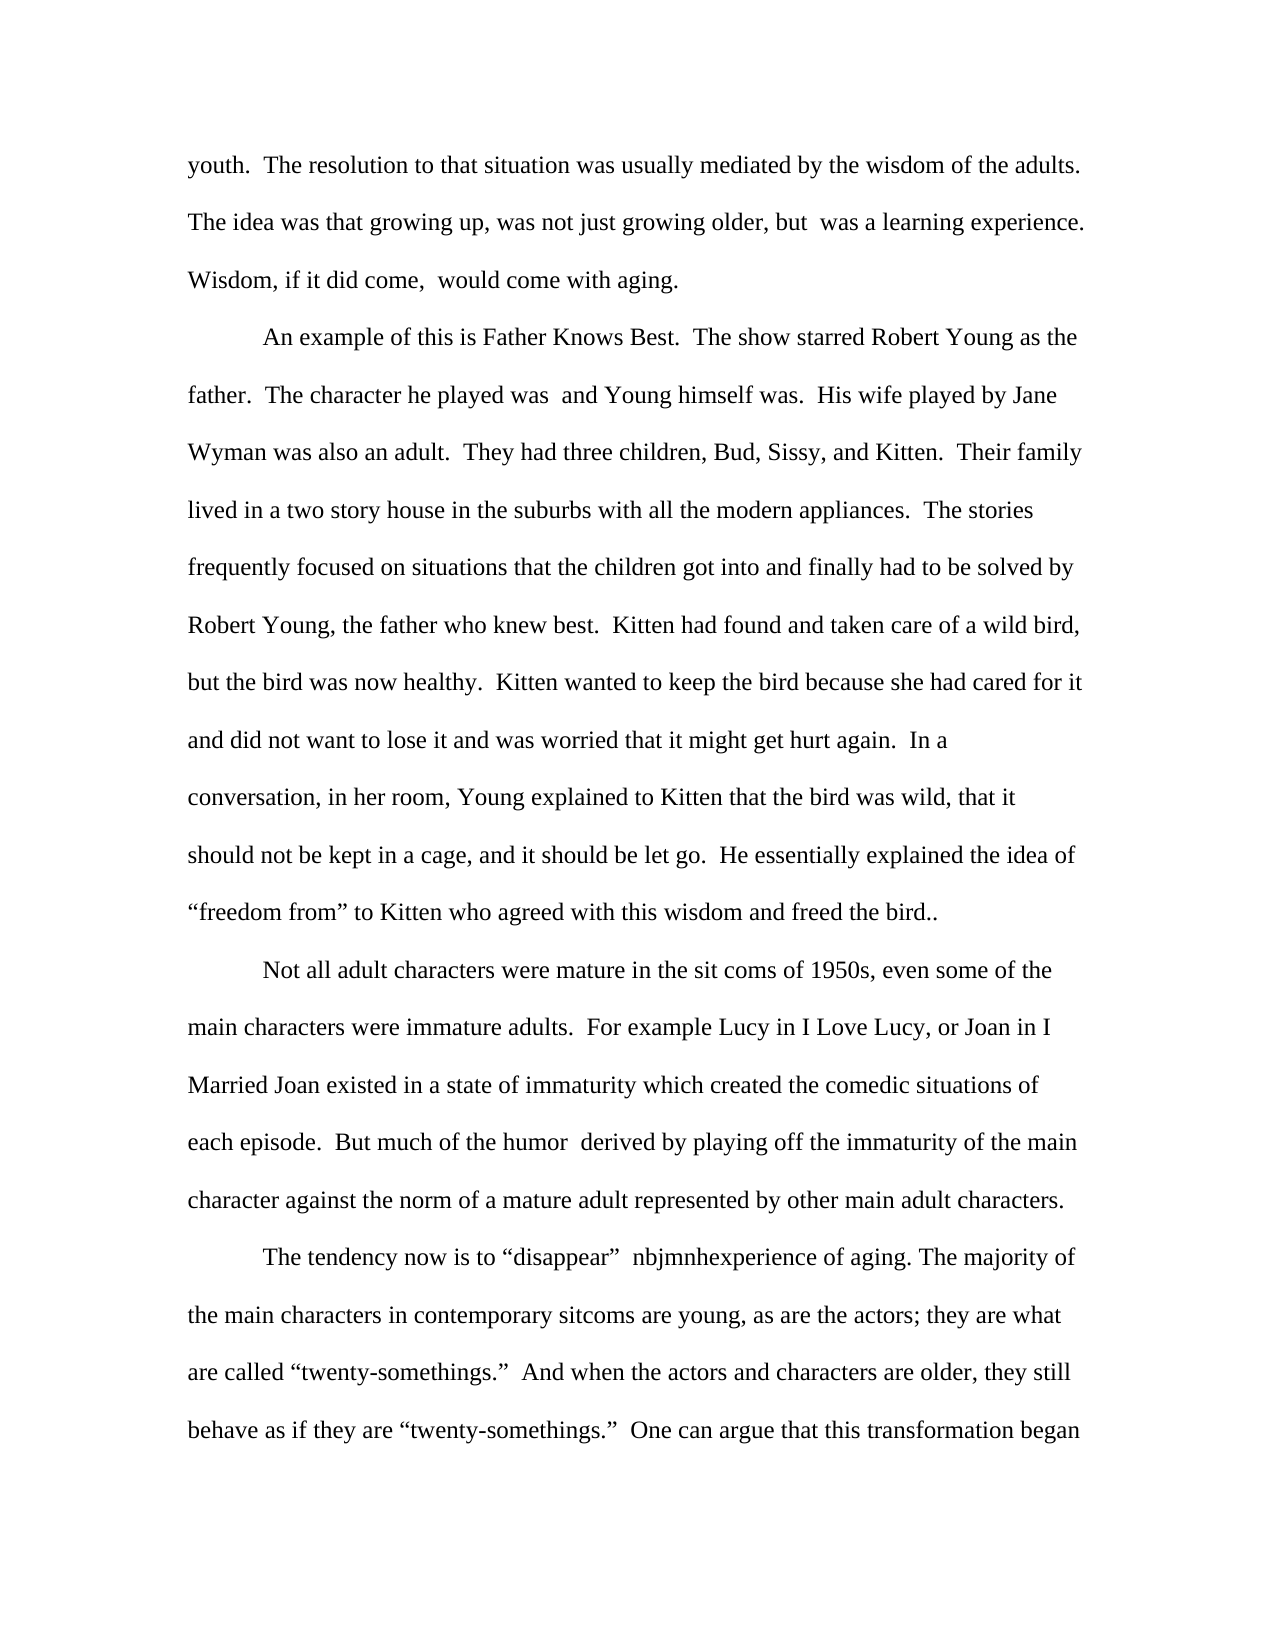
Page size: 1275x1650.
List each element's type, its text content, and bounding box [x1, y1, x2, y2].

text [187, 150, 1087, 294]
text Not all adult characters were mature in the sit coms of 1950s, even some of the main characters were immature adults. For example Lucy in I Love Lucy, or Joan in I Married Joan existed in a state of immaturity which created the comedic situations of each episode. But much of the humor derived by playing off the immaturity of the main character against the norm of a mature adult represented by other main adult characters. [187, 955, 1087, 1214]
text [187, 1242, 1087, 1444]
text An example of this is Father Knows Best. The show starred Robert Young as the father. The character he played was and Young himself was. His wife played by Jane Wyman was also an adult. They had three children, Bud, Sissy, and Kitten. Their family lived in a two story house in the suburbs with all the modern appliances. The stories frequently focused on situations that the children got into and finally had to be solved by Robert Young, the father who knew best. Kitten had found and taken care of a wild bird, but the bird was now healthy. Kitten wanted to keep the bird because she had cared for it and did not want to lose it and was worried that it might get hurt again. In a conversation, in her room, Young explained to Kitten that the bird was wild, that it should not be kept in a cage, and it should be let go. He essentially explained the idea of “freedom from” to Kitten who agreed with this wisdom and freed the bird.. [187, 322, 1087, 926]
